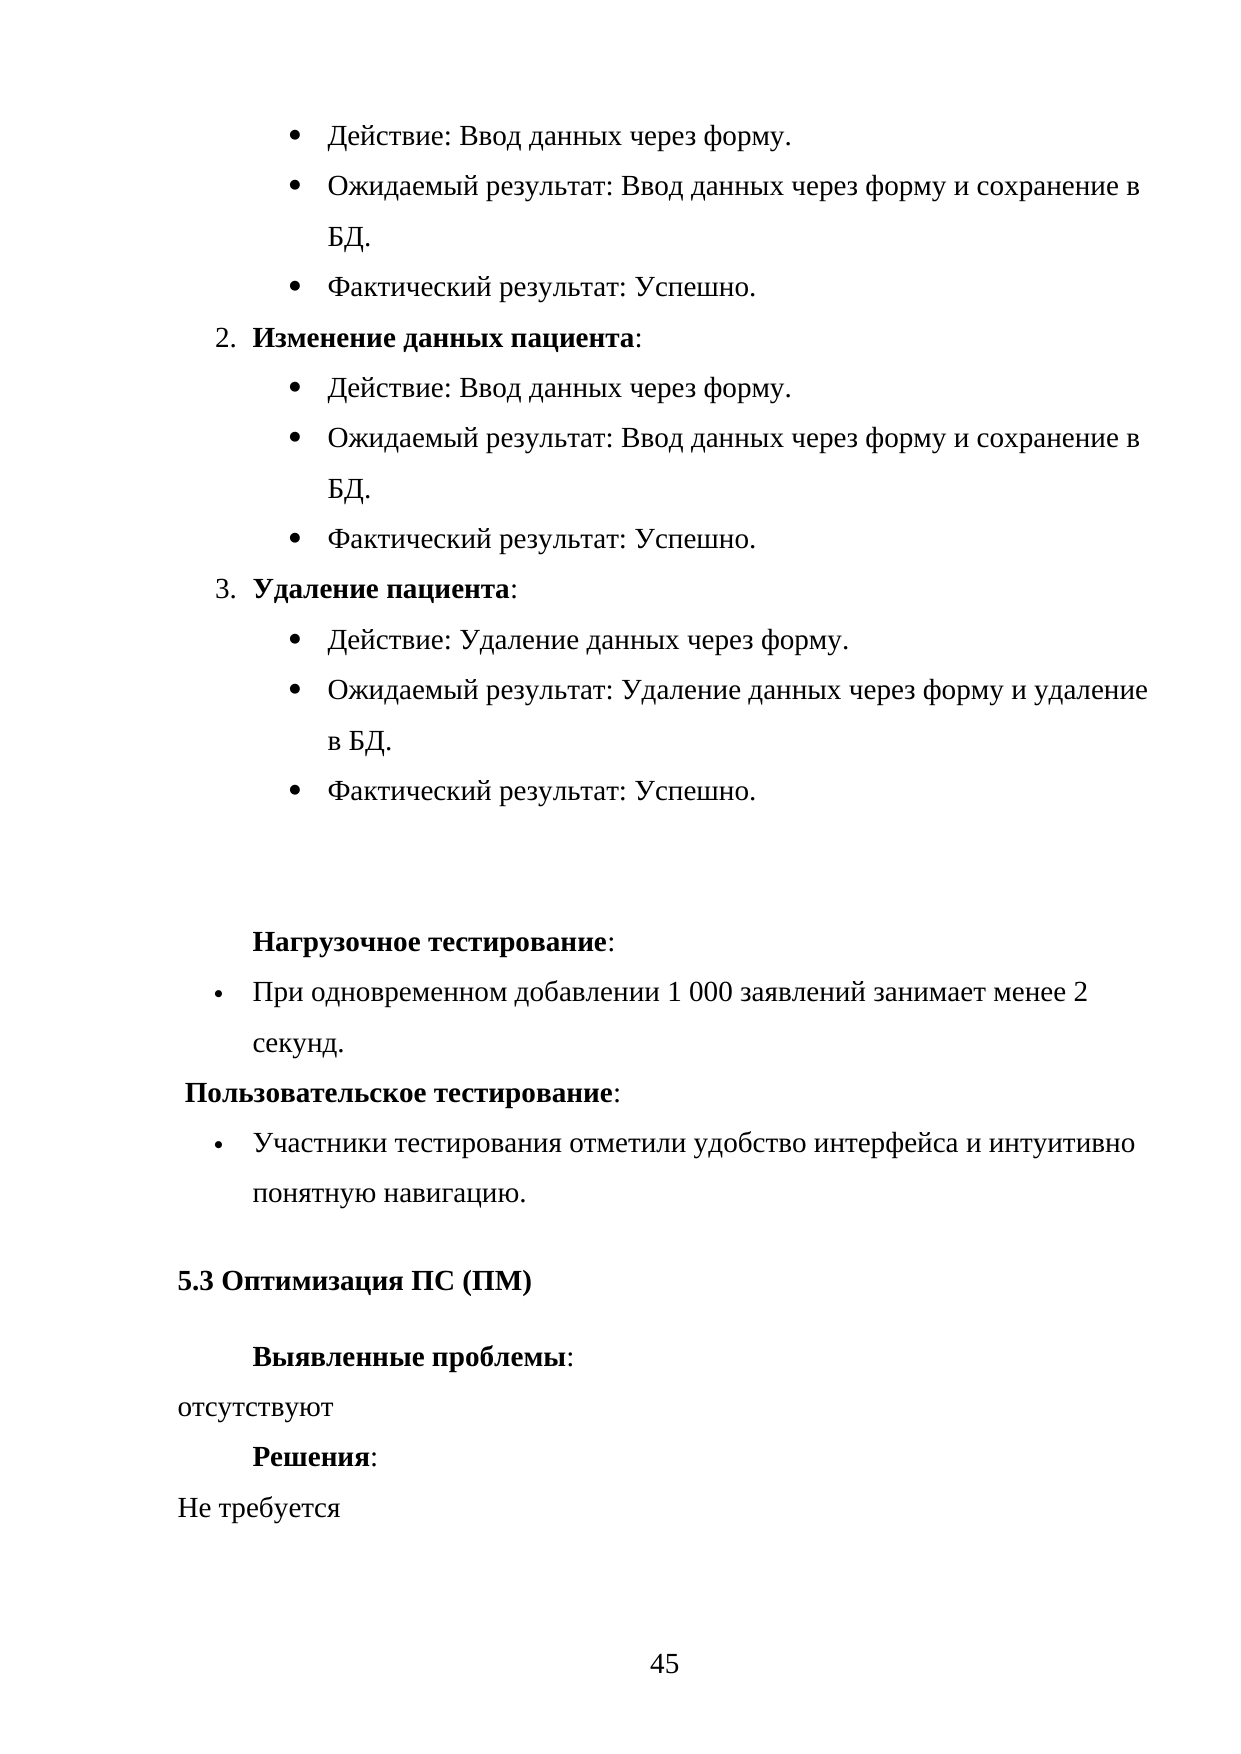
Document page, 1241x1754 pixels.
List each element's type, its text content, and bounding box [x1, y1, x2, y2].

text Не требуется [177, 1490, 1152, 1523]
list Участники тестирования отметили удобство интерфейса и интуитивно понятную навигацию. [215, 1125, 1152, 1209]
list Ожидаемый результат: Удаление данных через форму и удаление в БД. [290, 672, 1152, 756]
list Фактический результат: Успешно. [290, 269, 1152, 303]
list Изменение данных пациента: [215, 320, 1152, 353]
list Ожидаемый результат: Ввод данных через форму и сохранение в БД. [290, 168, 1152, 252]
list Фактический результат: Успешно. [290, 521, 1152, 555]
list Действие: Удаление данных через форму. [290, 622, 1152, 656]
list Действие: Ввод данных через форму. [290, 370, 1152, 404]
text Выявленные проблемы: [177, 1339, 1152, 1372]
text Решения: [177, 1439, 1152, 1473]
list Удаление пациента: [215, 572, 1152, 605]
text Пользовательское тестирование: [177, 1075, 1152, 1108]
text 5.3 Оптимизация ПС (ПМ) [177, 1263, 1152, 1297]
list Действие: Ввод данных через форму. [290, 118, 1152, 152]
list Ожидаемый результат: Ввод данных через форму и сохранение в БД. [290, 420, 1152, 504]
list При одновременном добавлении 1 000 заявлений занимает менее 2 секунд. [215, 974, 1152, 1058]
list Фактический результат: Успешно. [290, 773, 1152, 807]
text отсутствуют [177, 1389, 1152, 1423]
text Нагрузочное тестирование: [252, 924, 1152, 958]
